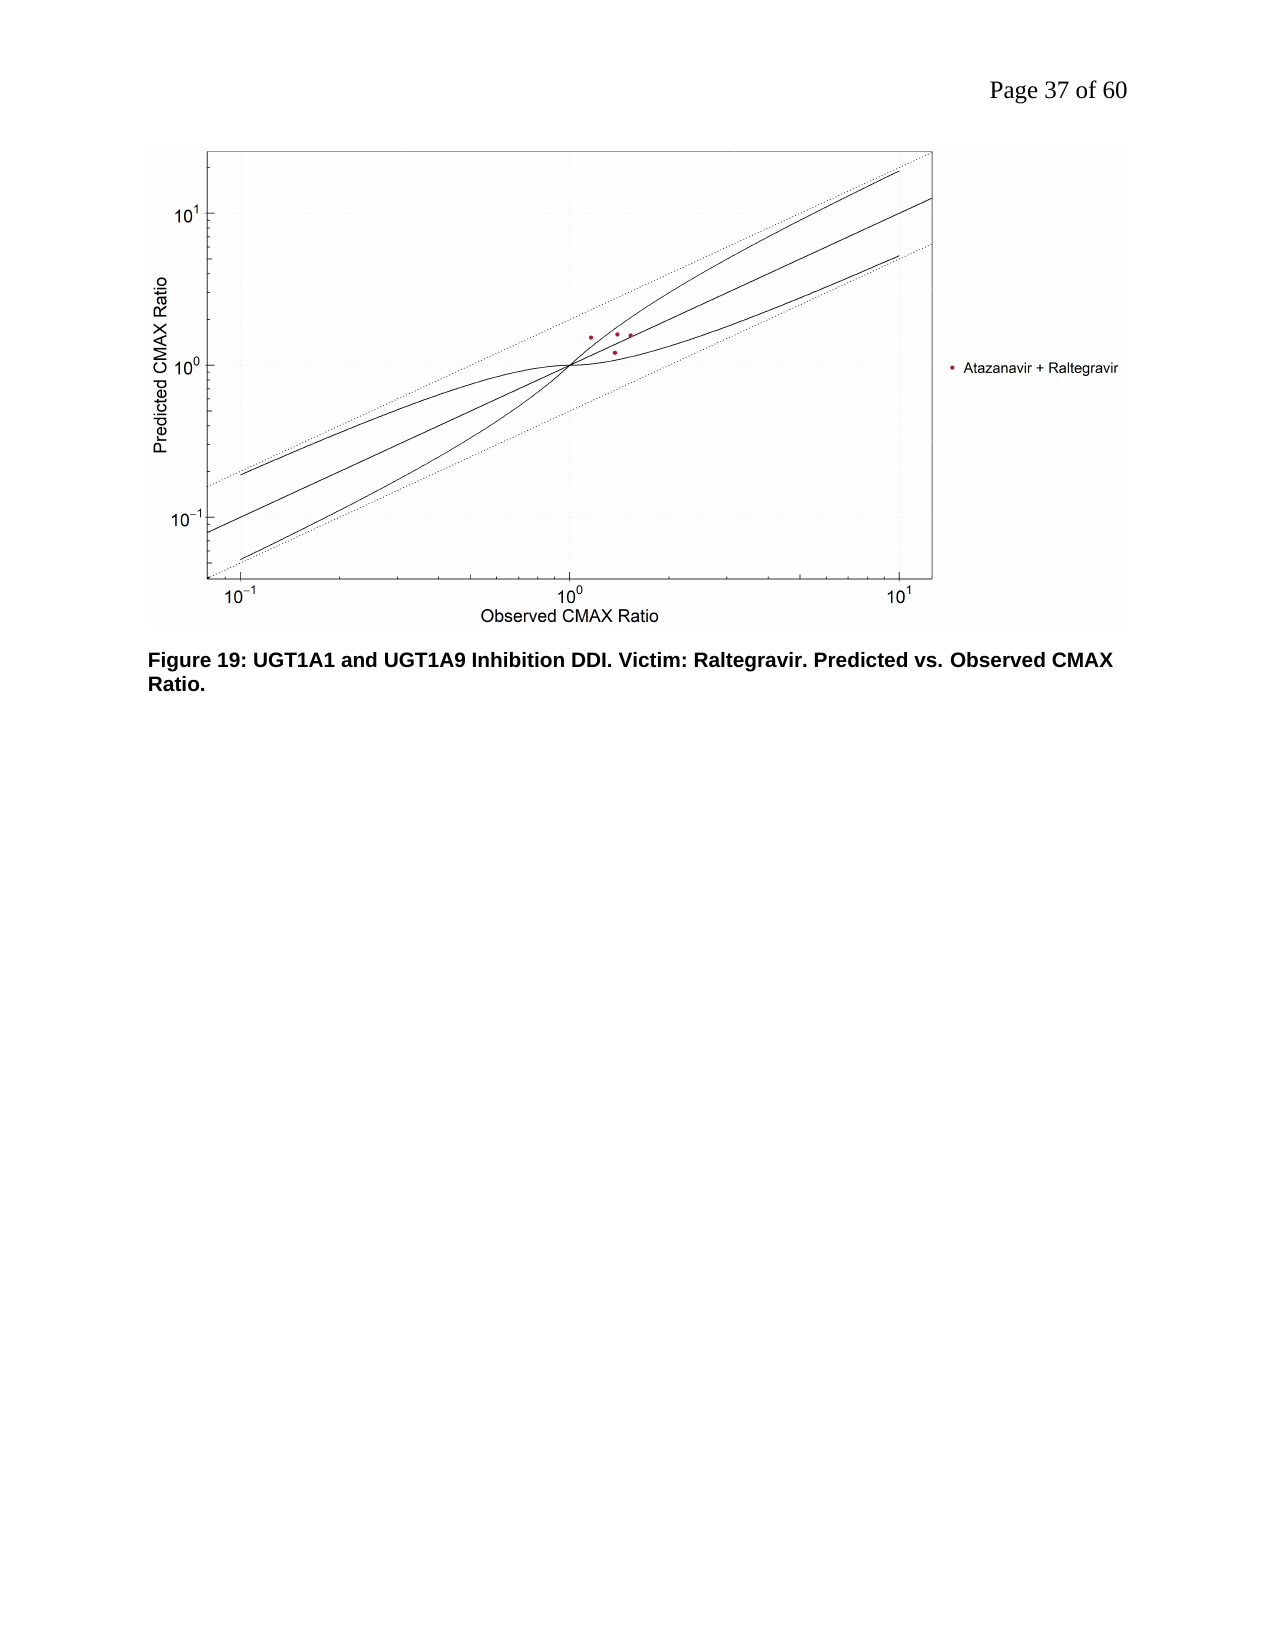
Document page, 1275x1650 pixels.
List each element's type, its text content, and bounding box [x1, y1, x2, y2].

text Figure 19: UGT1A1 and UGT1A9 Inhibition DDI. Victim: Raltegravir. Predicted vs. Observed CMAX Ratio. [148, 648, 1127, 696]
picture [147, 147, 1127, 628]
